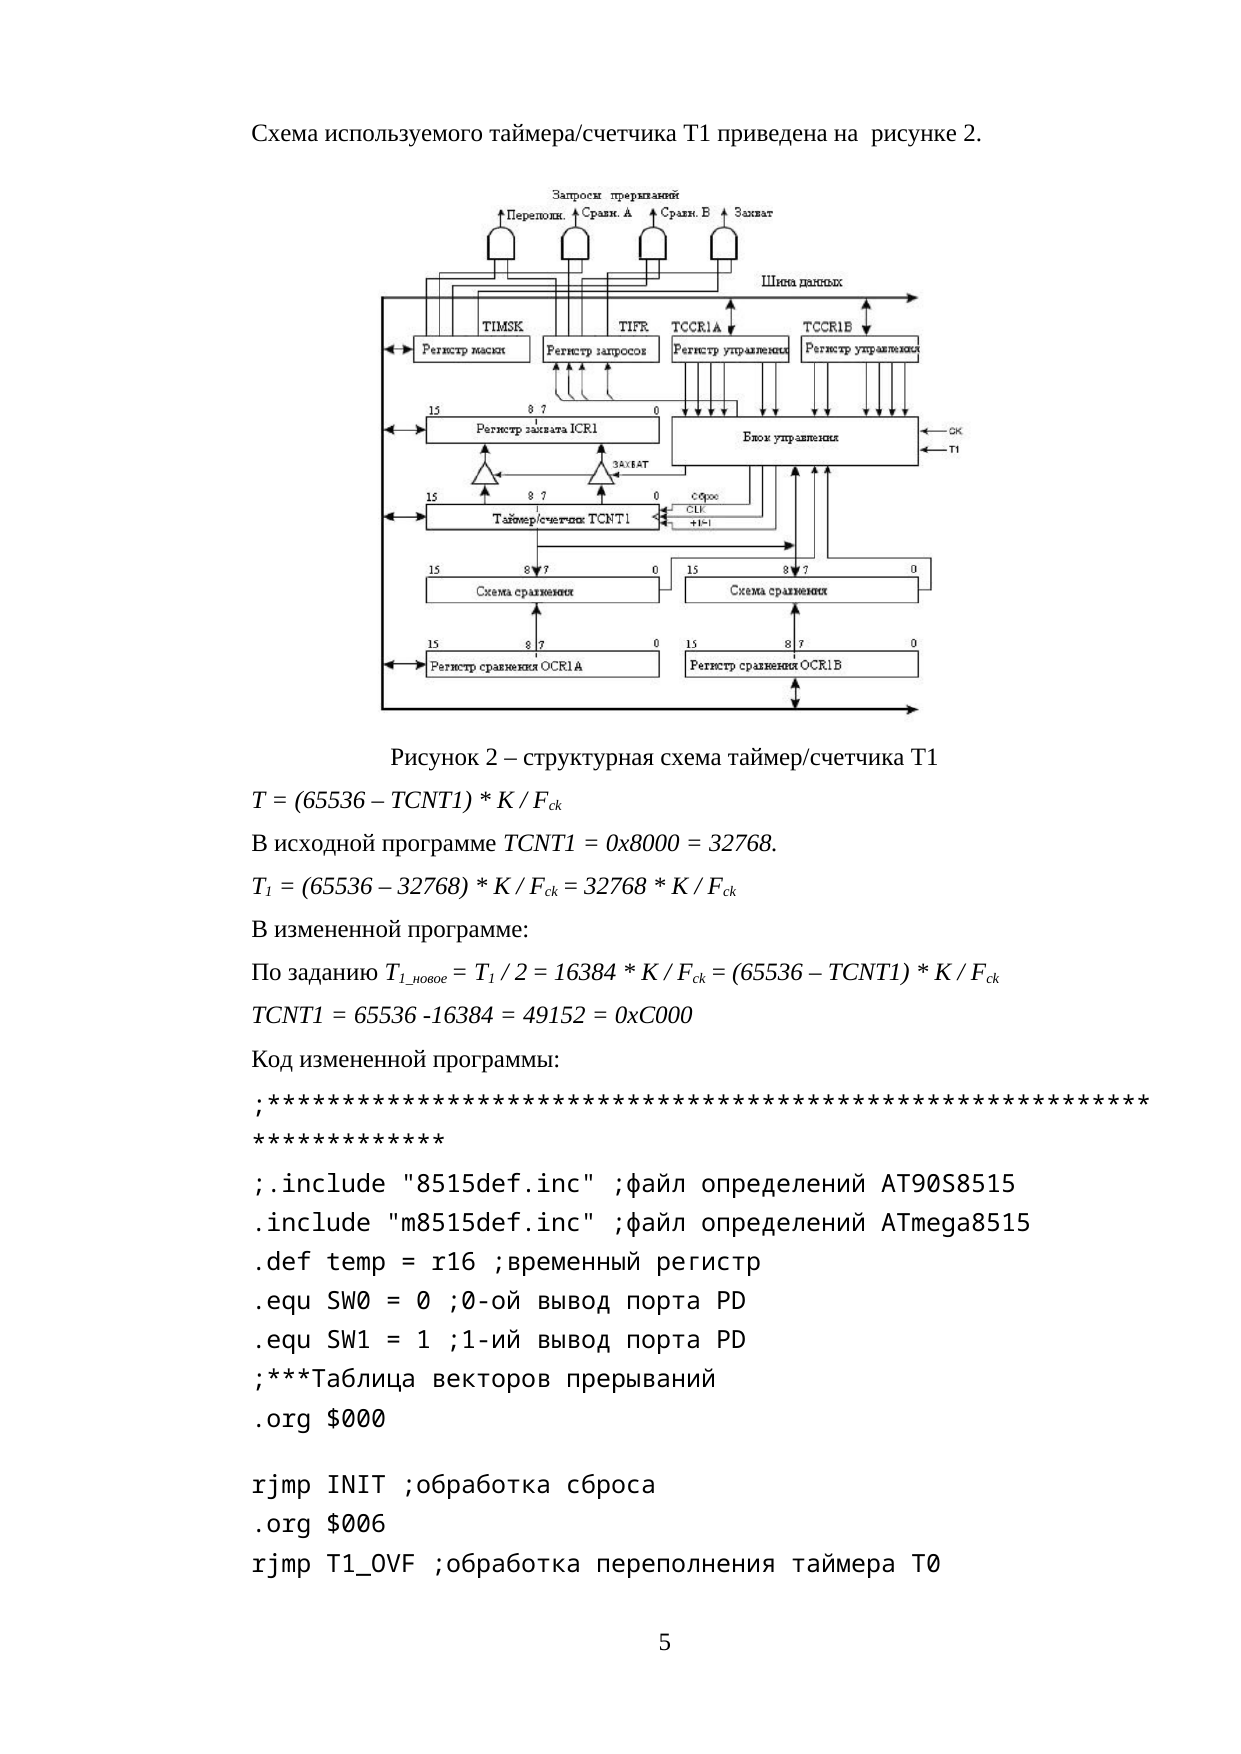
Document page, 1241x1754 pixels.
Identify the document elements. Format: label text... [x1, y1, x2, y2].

text ;************************************************************************ [251, 1087, 1152, 1160]
text Рисунок 2 – структурная схема таймер/счетчика Т1 [177, 742, 1152, 771]
picture [350, 161, 979, 730]
text .equ SW0 = 0 ;0-ой вывод порта PD [251, 1283, 1152, 1317]
text ;***Таблица векторов прерываний [251, 1361, 1152, 1395]
text .equ SW1 = 1 ;1-ий вывод порта PD [251, 1322, 1152, 1356]
text Код измененной программы: [177, 1044, 1152, 1072]
text .org $000 [251, 1400, 1152, 1434]
text В измененной программе: [177, 914, 1152, 943]
text rjmp T1_OVF ;обработка переполнения таймера T0 [251, 1545, 1152, 1579]
text .def temp = r16 ;временный регистр [251, 1243, 1152, 1278]
text T1 = (65536 – 32768) * K / Fck = 32768 * K / Fck [177, 871, 1152, 900]
text ;.include "8515def.inc" ;файл определений AT90S8515 [251, 1165, 1152, 1199]
text T = (65536 – TCNT1) * K / Fck [177, 785, 1152, 814]
text По заданию T1_новое = T1 / 2 = 16384 * K / Fck = (65536 – TCNT1) * K / Fck [177, 957, 1152, 986]
text .include "m8515def.inc" ;файл определений ATmega8515 [251, 1204, 1152, 1238]
text TCNT1 = 65536 -16384 = 49152 = 0xC000 [177, 1001, 1152, 1029]
text rjmp INIT ;обработка сброса [251, 1467, 1152, 1501]
text В исходной программе TCNT1 = 0x8000 = 32768. [177, 828, 1152, 857]
text Схема используемого таймера/счетчика T1 приведена на рисунке 2. [177, 118, 1152, 147]
text .org $006 [251, 1506, 1152, 1540]
